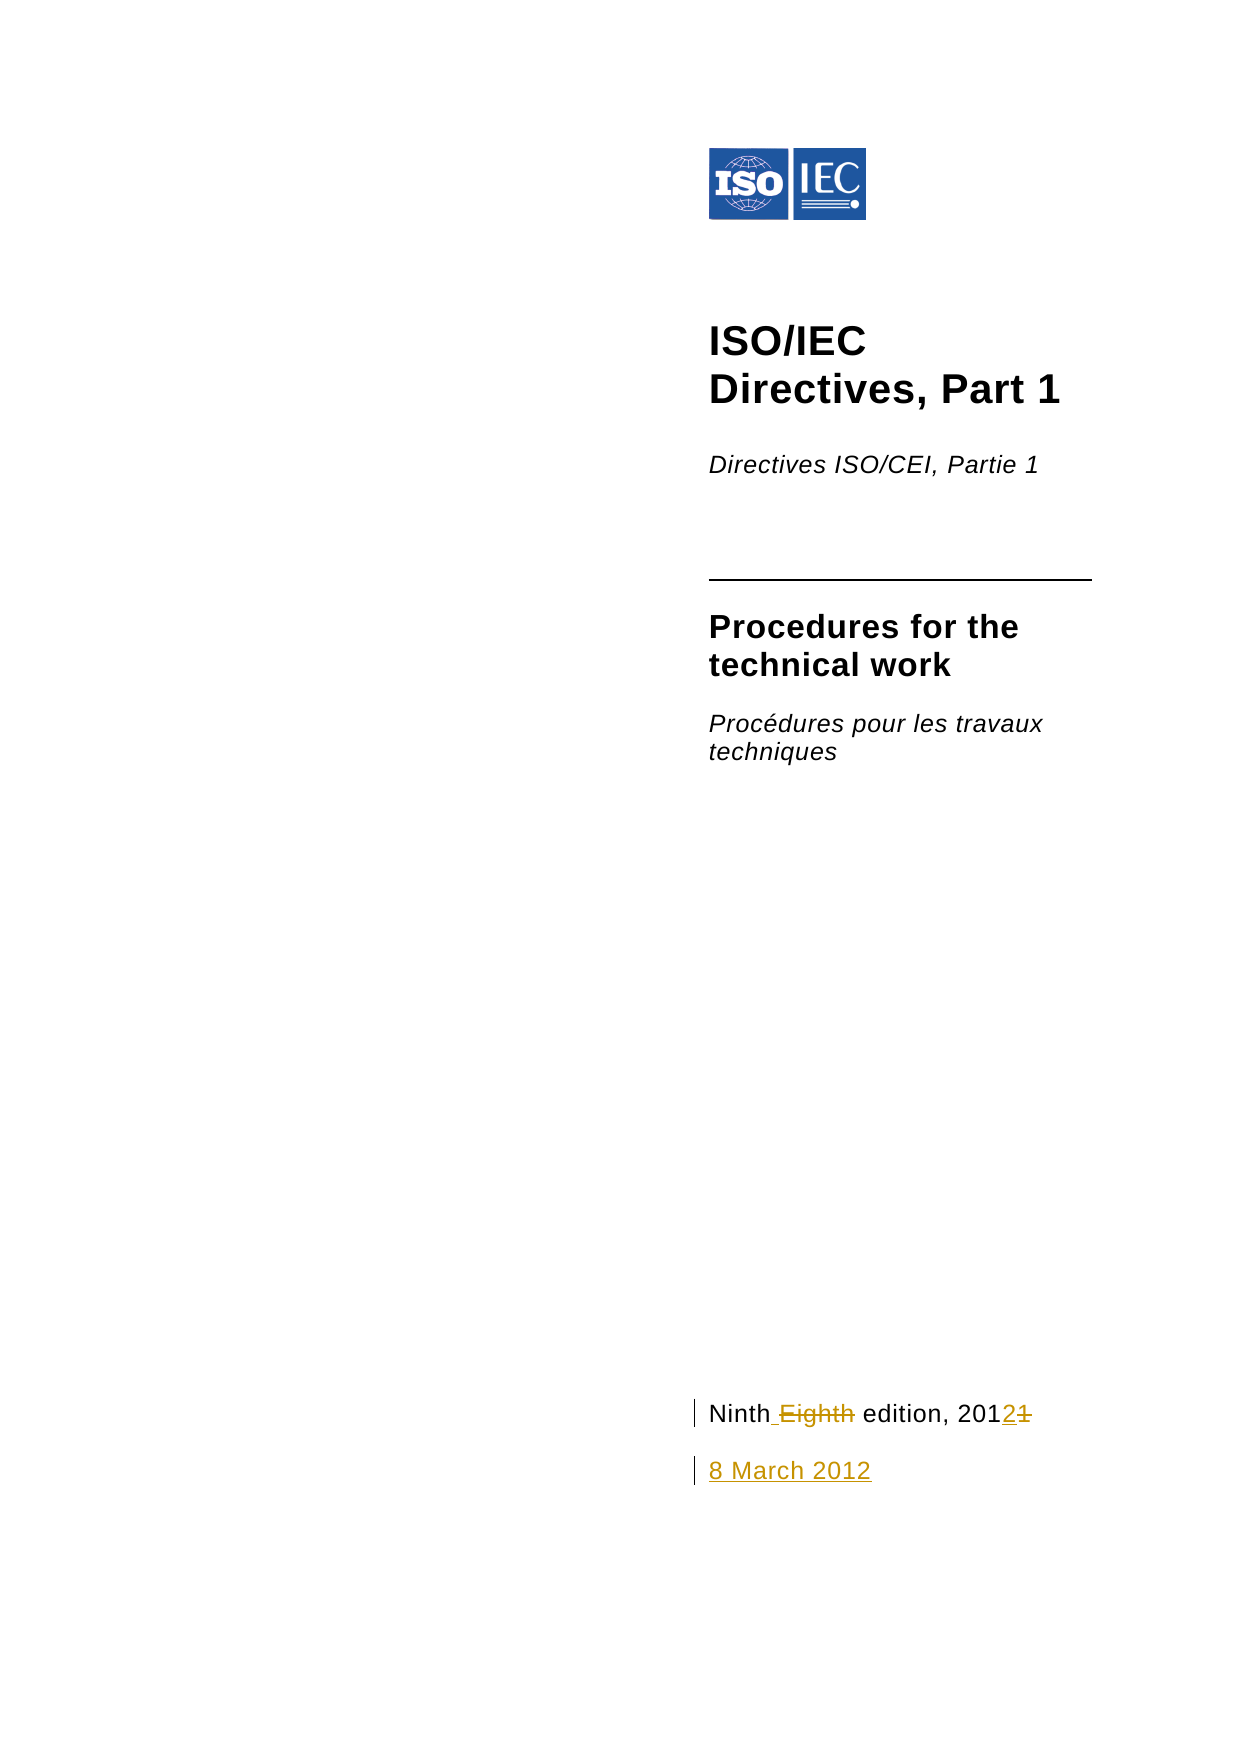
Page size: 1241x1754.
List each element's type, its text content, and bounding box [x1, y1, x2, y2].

text ISO/IEC Directives, Part 1 [709, 316, 1092, 412]
text Procédures pour les travaux techniques [709, 708, 1092, 766]
text Procedures for the technical work [709, 607, 1092, 683]
text Ninth edition, 201 [709, 1398, 1092, 1427]
text Directives ISO/, Partie 1 [709, 450, 1092, 479]
